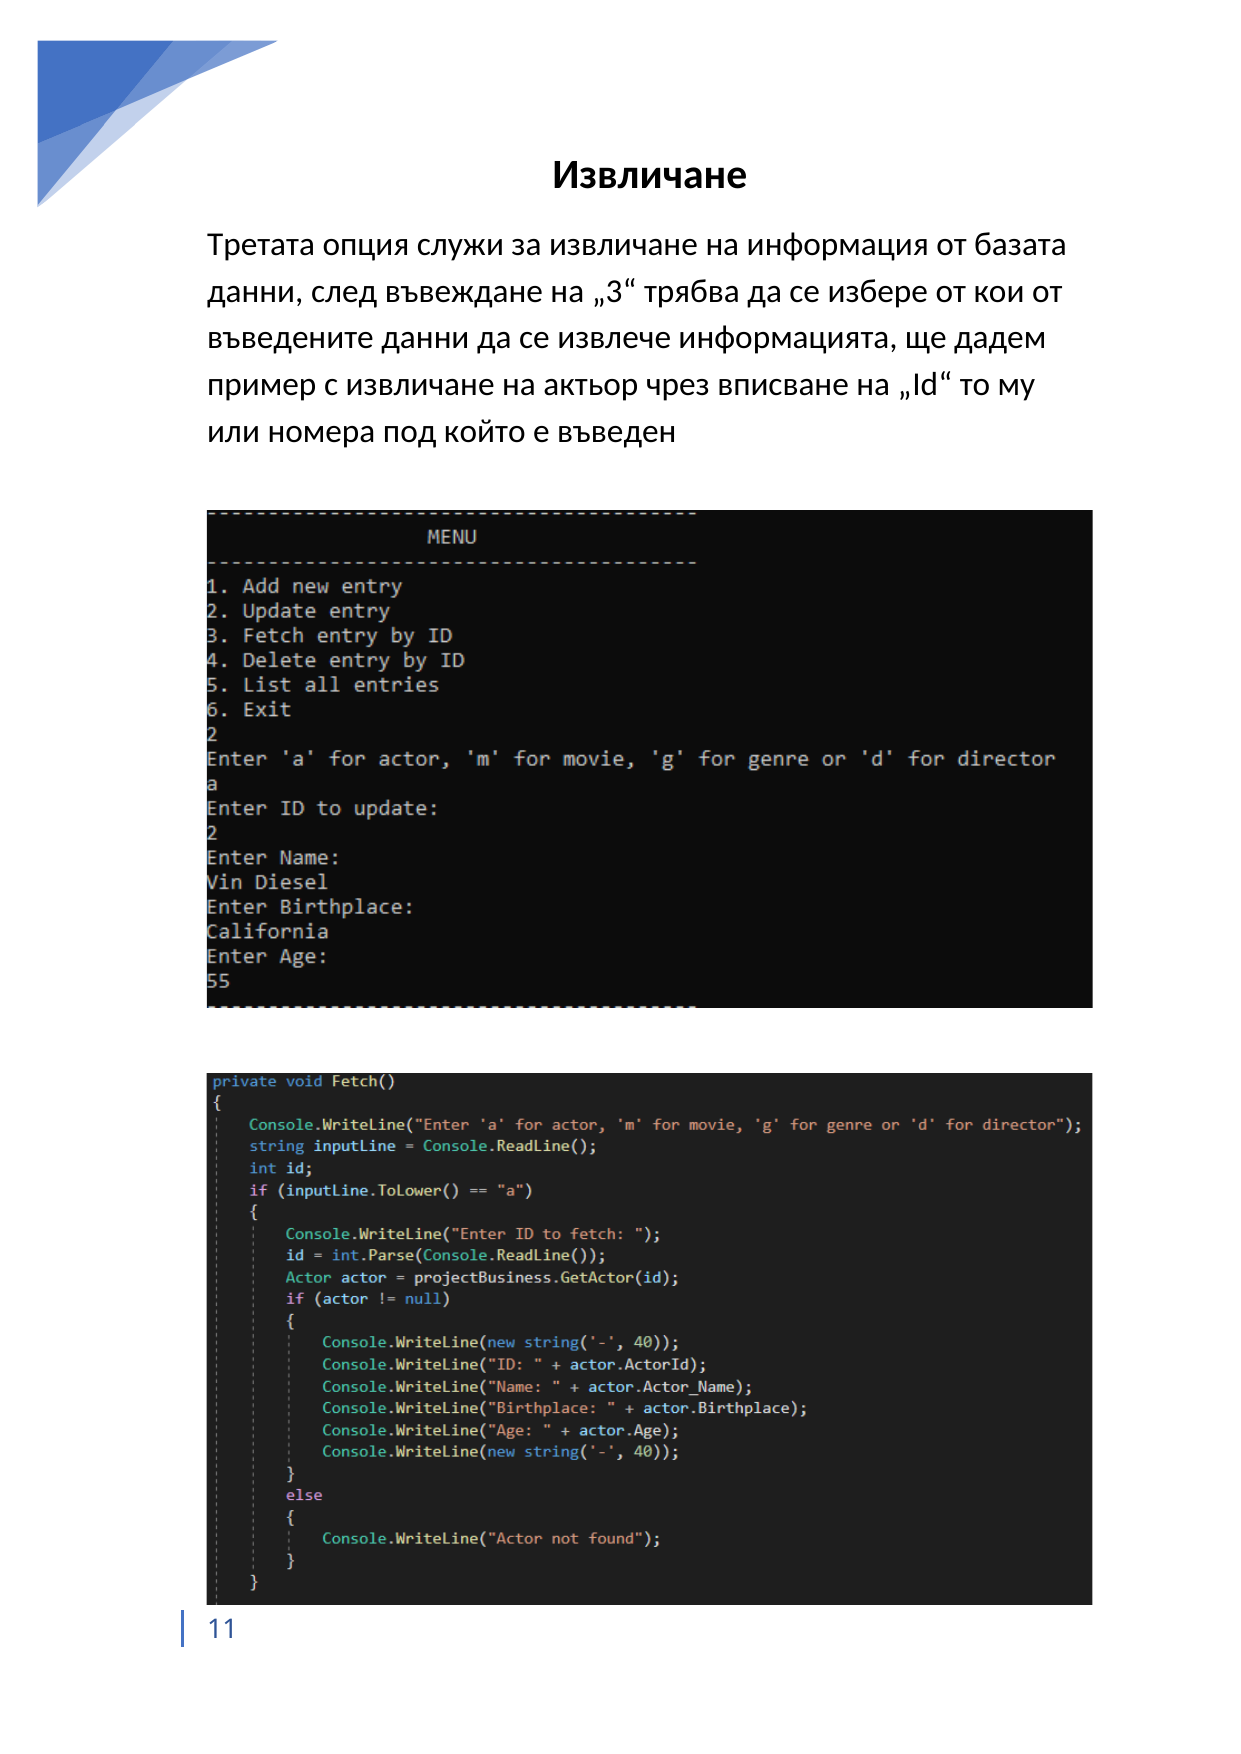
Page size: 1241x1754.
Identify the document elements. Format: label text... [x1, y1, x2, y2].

picture [206, 510, 1093, 1008]
picture [206, 1073, 1093, 1605]
picture [37, 40, 279, 209]
text Извличане [207, 148, 1092, 198]
text Третата опция служи за извличане на информация от базата данни, след въвеждане на „3“ трябва да се избере от кои от въведените данни да се извлече информацията, ще дадем пример с извличане на актьор чрез вписване на „Id“ то му или номера под който е въведен [207, 223, 1092, 451]
